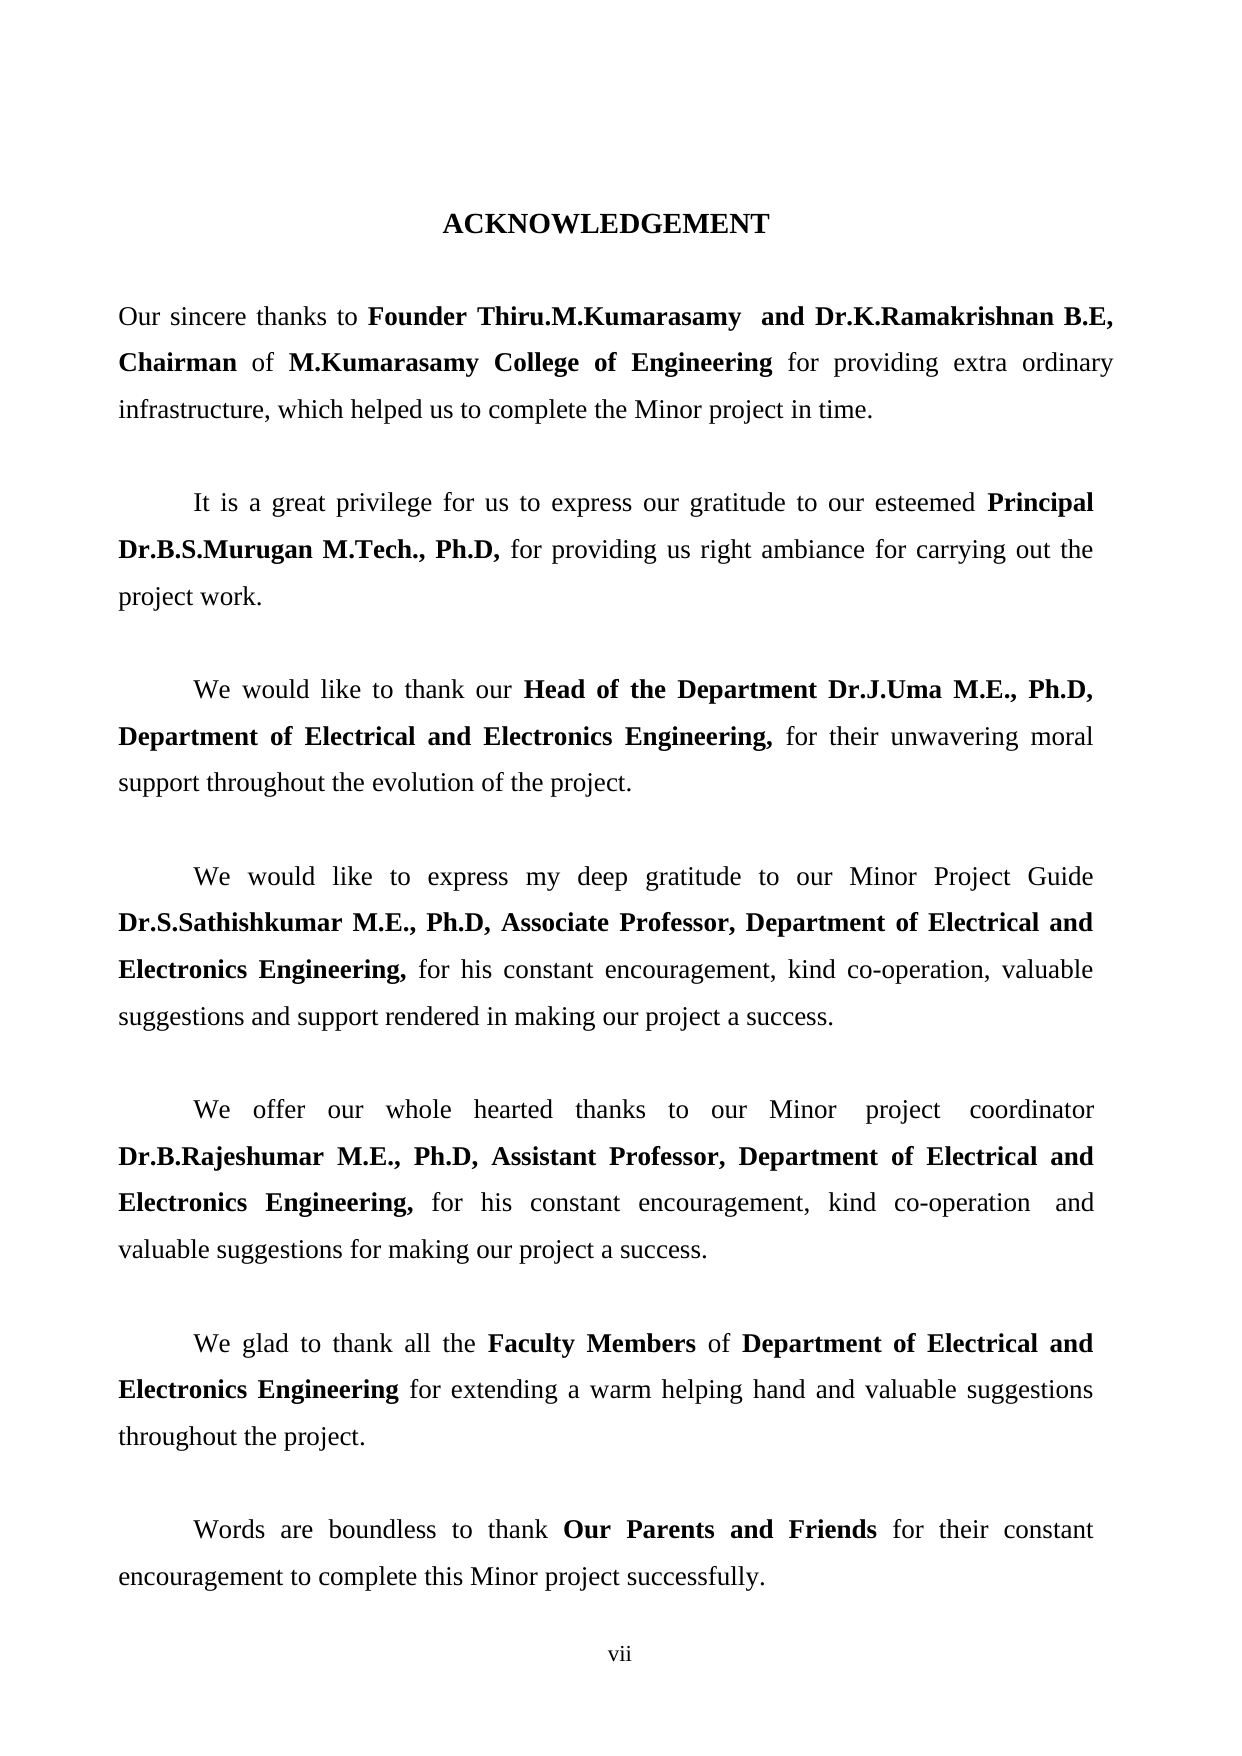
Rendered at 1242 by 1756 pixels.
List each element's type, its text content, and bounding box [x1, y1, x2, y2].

subtitle ACKNOWLEDGEMENT [138, 206, 1074, 239]
text We would like to express my deep gratitude to our Minor Project Guide Dr.S.Sathishkumar M.E., Ph.D, Associate Professor, Department of Electrical and Electronics Engineering, for his constant encouragement, kind co-operation, valuable suggestions and support rendered in making our project a success. [118, 860, 1094, 1031]
text We offer our whole hearted thanks to our Minor project coordinator Dr.B.Rajeshumar M.E., Ph.D, Assistant Professor, Department of Electrical and Electronics Engineering, for his constant encouragement, kind co-operation and valuable suggestions for making our project a success. [118, 1093, 1094, 1264]
text Words are boundless to thank Our Parents and Friends for their constant encouragement to complete this Minor project successfully. [118, 1513, 1094, 1591]
text Our sincere thanks to Founder Thiru.M.Kumarasamy and Dr.K.Ramakrishnan B.E, Chairman of M.Kumarasamy College of Engineering for providing extra ordinary infrastructure, which helped us to complete the Minor project in time. [118, 299, 1113, 424]
text We would like to thank our Head of the Department Dr.J.Uma M.E., Ph.D, Department of Electrical and Electronics Engineering, for their unwavering moral support throughout the evolution of the project. [118, 673, 1094, 797]
text We glad to thank all the Faculty Members of Department of Electrical and Electronics Engineering for extending a warm helping hand and valuable suggestions throughout the project. [118, 1327, 1094, 1451]
text It is a great privilege for us to express our gratitude to our esteemed Principal Dr.B.S.Murugan M.Tech., Ph.D, for providing us right ambiance for carrying out the project work. [118, 486, 1094, 611]
